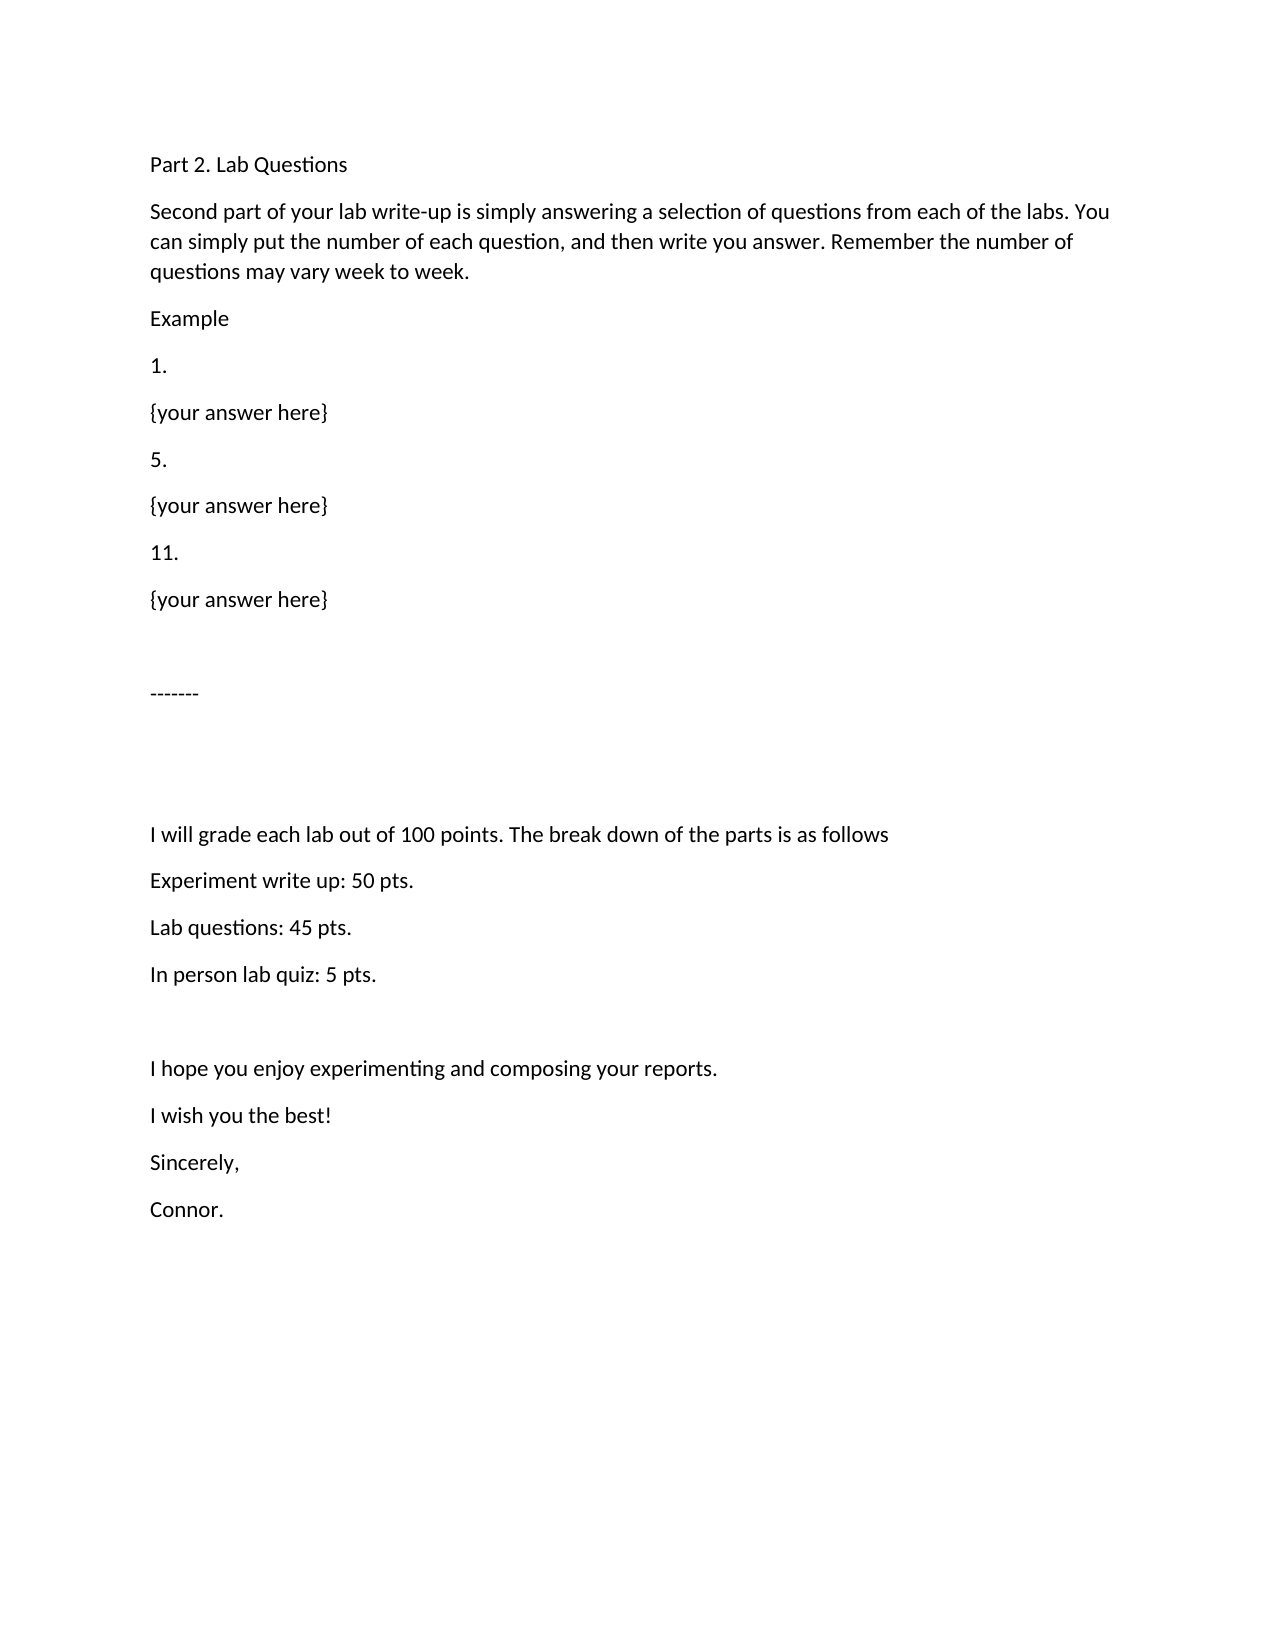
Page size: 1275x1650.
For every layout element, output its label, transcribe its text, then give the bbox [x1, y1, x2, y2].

text Experiment write up: 50 pts. [150, 867, 1125, 895]
text I will grade each lab out of 100 points. The break down of the parts is as follows [150, 820, 1125, 848]
text 1. [150, 351, 1125, 379]
text I hope you enjoy experimenting and composing your reports. [150, 1054, 1125, 1082]
text {your answer here} [150, 398, 1125, 426]
text {your answer here} [150, 492, 1125, 520]
text Second part of your lab write-up is simply answering a selection of questions from each of the labs. You can simply put the number of each question, and then write you answer. Remember the number of questions may vary week to week. [150, 197, 1125, 285]
text I wish you the best! [150, 1101, 1125, 1129]
text Connor. [150, 1195, 1125, 1223]
text Lab questions: 45 pts. [150, 913, 1125, 942]
text Sincerely, [150, 1148, 1125, 1176]
text In person lab quiz: 5 pts. [150, 960, 1125, 988]
text Part 2. Lab Questions [150, 150, 1125, 178]
text Example [150, 304, 1125, 332]
text 11. [150, 538, 1125, 567]
text ------- [150, 679, 1125, 707]
text {your answer here} [150, 585, 1125, 613]
text 5. [150, 445, 1125, 473]
